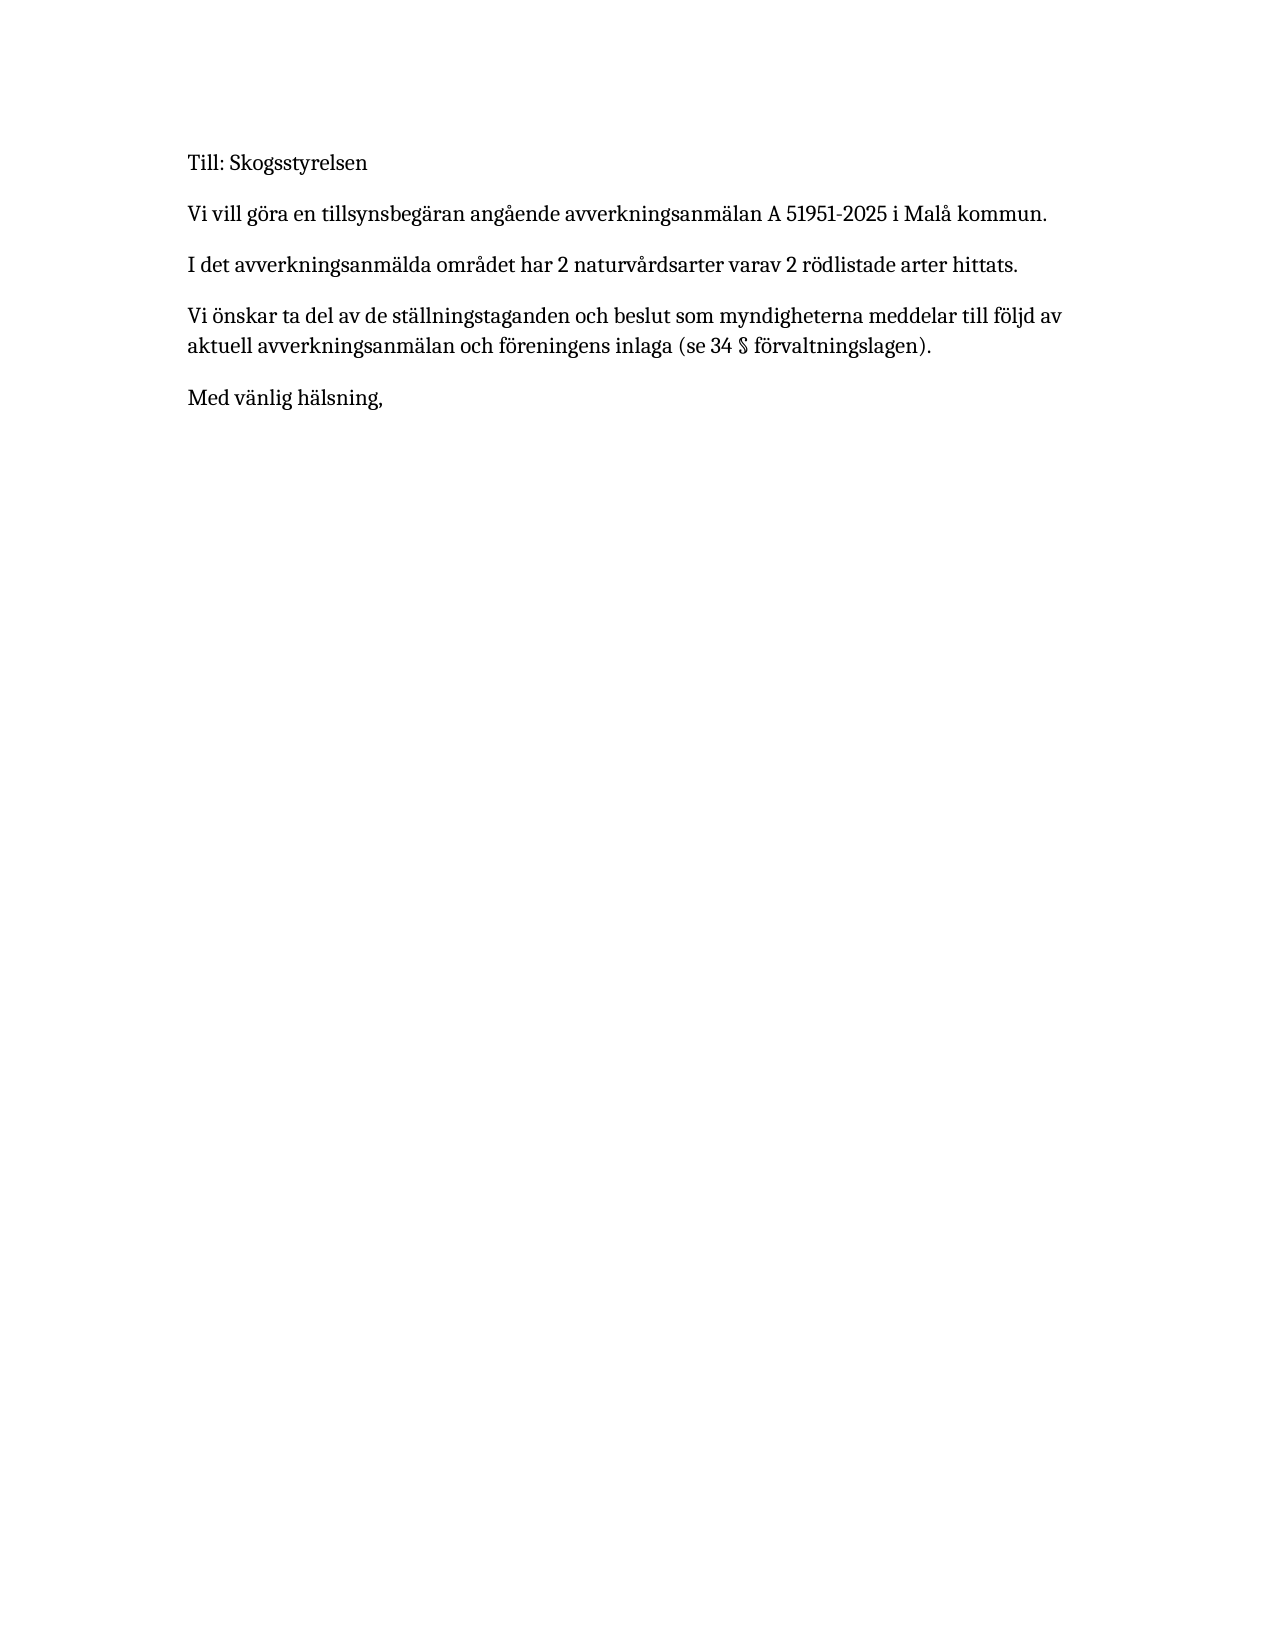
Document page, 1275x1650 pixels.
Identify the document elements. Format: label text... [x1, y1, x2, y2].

text Med vänlig hälsning, [187, 384, 1087, 441]
text Vi önskar ta del av de ställningstaganden och beslut som myndigheterna meddelar till följd av aktuell avverkningsanmälan och föreningens inlaga (se 34 § förvaltningslagen). [187, 303, 1087, 360]
text I det avverkningsanmälda området har 2 naturvårdsarter varav 2 rödlistade arter hittats. [187, 252, 1087, 278]
text Till: Skogsstyrelsen [187, 150, 1087, 176]
text Vi vill göra en tillsynsbegäran angående avverkningsanmälan A 51951-2025 i Malå kommun. [187, 201, 1087, 227]
